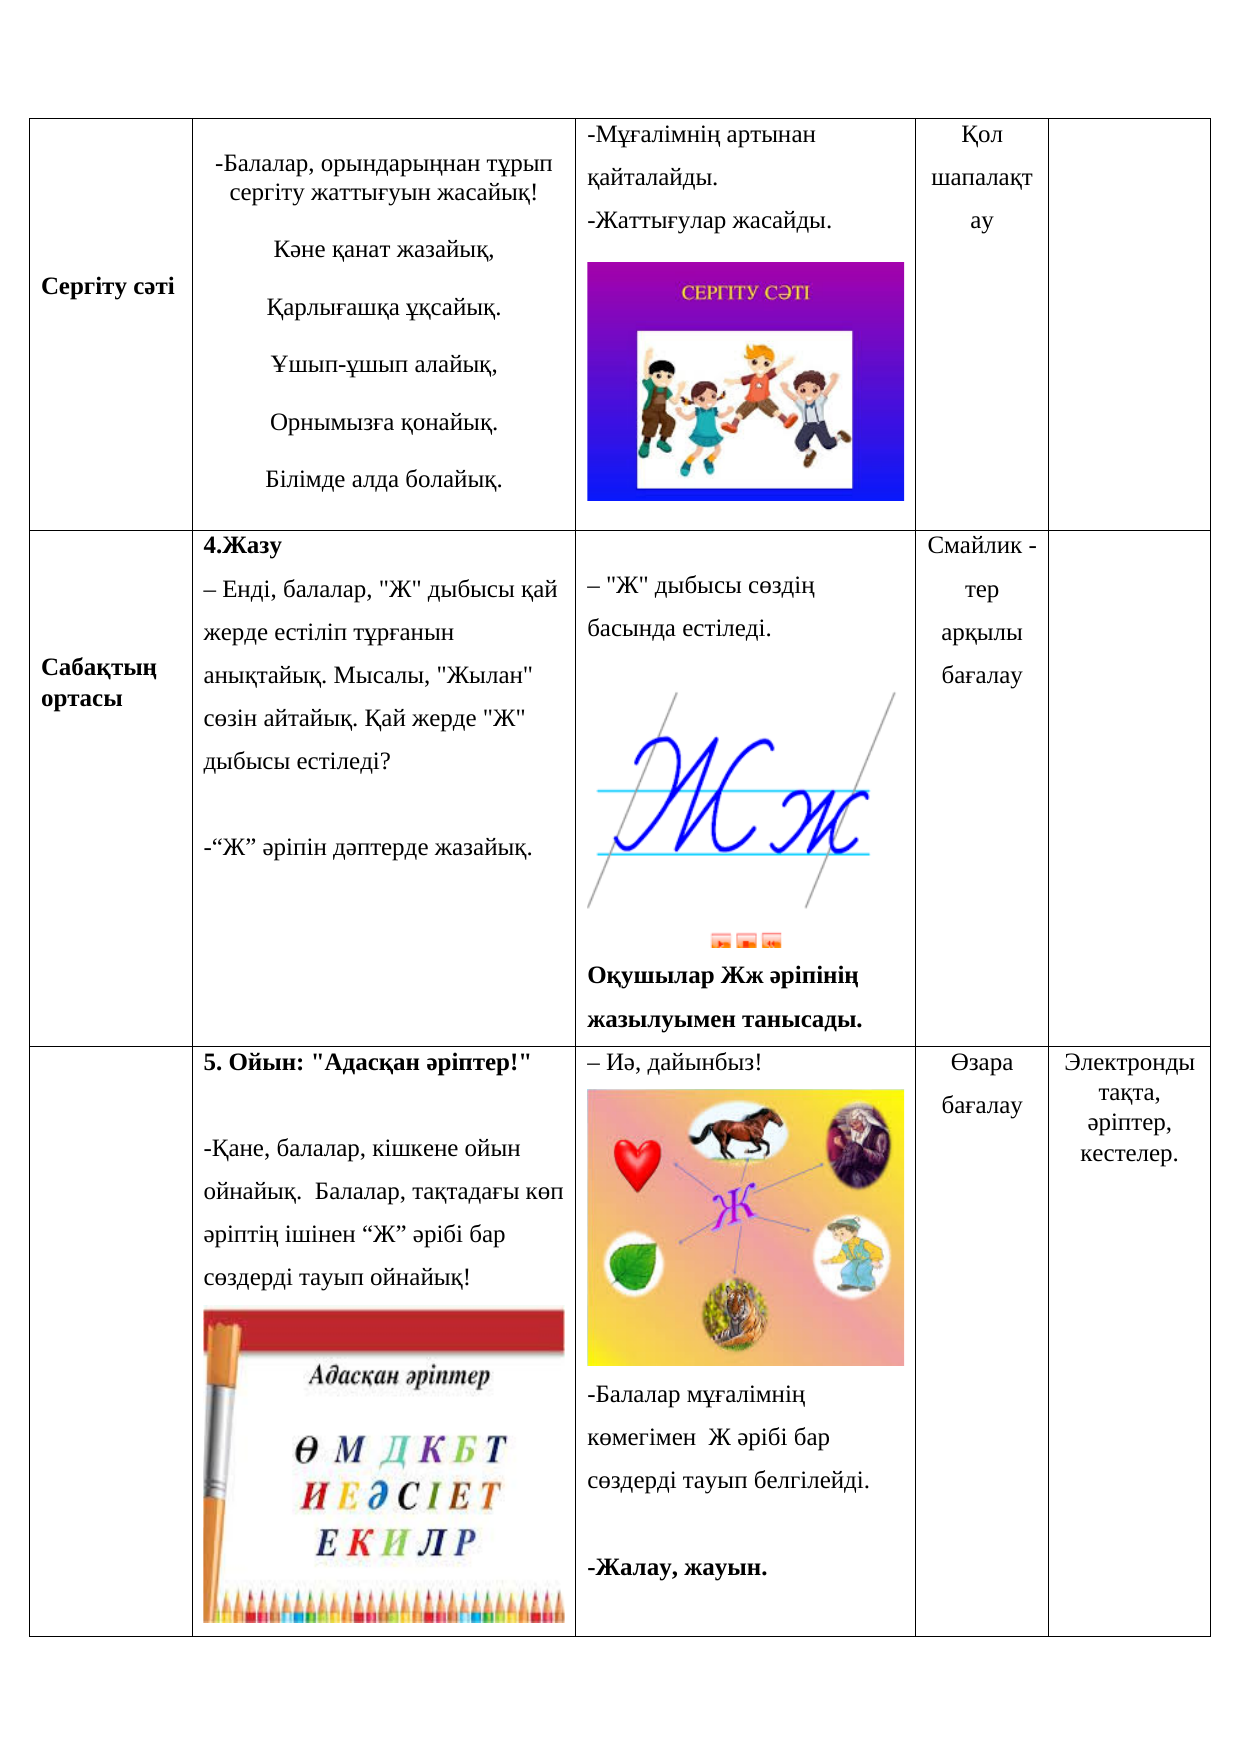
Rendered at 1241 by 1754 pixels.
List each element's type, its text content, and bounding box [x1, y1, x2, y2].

table_cell – Иә, дайынбыз! -Балалар мұғалімнің көмегімен Ж әрібі бар сөздерді тауып белгілейді. -Жалау, жауын. [576, 1047, 915, 1636]
table_cell [1049, 531, 1210, 1046]
picture [587, 262, 905, 501]
table_cell – "Ж" дыбысы сөздің басында естіледі. Оқушылар Жж әріпінің жазылуымен танысады. [576, 531, 915, 1046]
table_cell Өзара бағалау [916, 1047, 1048, 1636]
table_cell Сабақтың ортасы [30, 531, 192, 1046]
table_cell Сергіту сәті [30, 119, 192, 529]
table_cell Қол шапалақтау [916, 119, 1048, 529]
table_cell -Балалар, орындарыңнан тұрып сергіту жаттығуын жасайық! Кәне қанат жазайық, Қарлығашқа ұқсайық. Ұшып-ұшып алайық, Орнымызға қонайық. Білімде алда болайық. [193, 119, 575, 529]
table_cell 4.Жазу – Енді, балалар, "Ж" дыбысы қай жерде естіліп тұрғанын анықтайық. Мысалы, "Жылан" сөзін айтайық. Қай жерде "Ж" дыбысы естіледі? -“Ж” әріпін дәптерде жазайық. [193, 531, 575, 1046]
table_cell 5. Ойын: "Адасқан әріптер!" -Қане, балалар, кішкене ойын ойнайық. Балалар, тақтадағы көп әріптің ішінен “Ж” әрібі бар сөздерді тауып ойнайық! [193, 1047, 575, 1636]
picture [203, 1305, 565, 1623]
table_cell Электронды тақта, әріптер, кестелер. [1049, 1047, 1210, 1636]
table_cell [1049, 119, 1210, 529]
table_cell [30, 1047, 192, 1636]
picture [587, 656, 905, 948]
table_cell Смайлик -тер арқылы бағалау [916, 531, 1048, 1046]
picture [587, 1089, 905, 1366]
table_cell -Мұғалімнің артынан қайталайды. -Жаттығулар жасайды. [576, 119, 915, 529]
